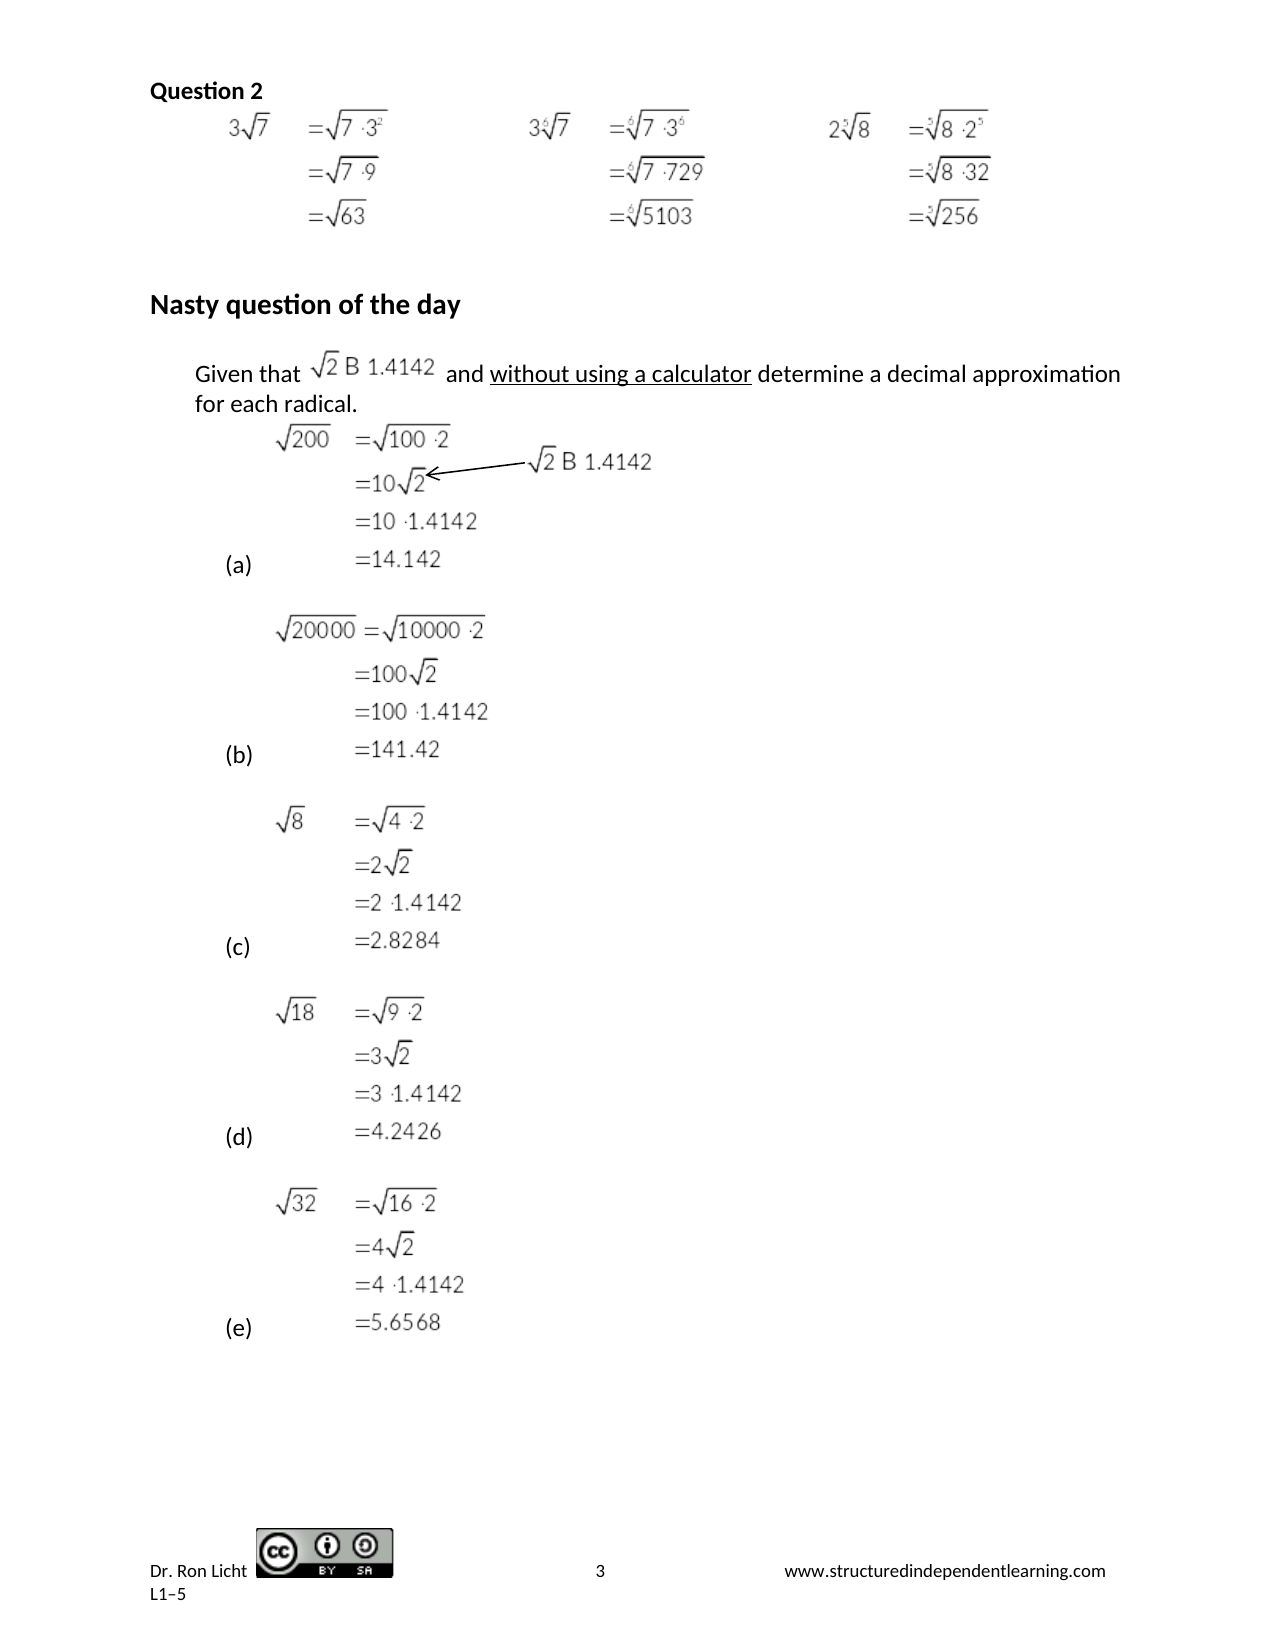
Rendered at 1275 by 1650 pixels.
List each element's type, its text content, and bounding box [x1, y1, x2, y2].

text (b) [225, 610, 1125, 770]
text (a) [225, 419, 1125, 579]
text (e) [225, 1183, 1125, 1343]
text (d) [225, 992, 1125, 1152]
text Question 2 [150, 75, 1125, 106]
text (c) [225, 801, 1125, 961]
text Given that and without using a calculator determine a decimal approximation for each radical. [150, 347, 1125, 419]
picture [256, 1528, 394, 1578]
subtitle Nasty question of the day [150, 286, 1125, 322]
